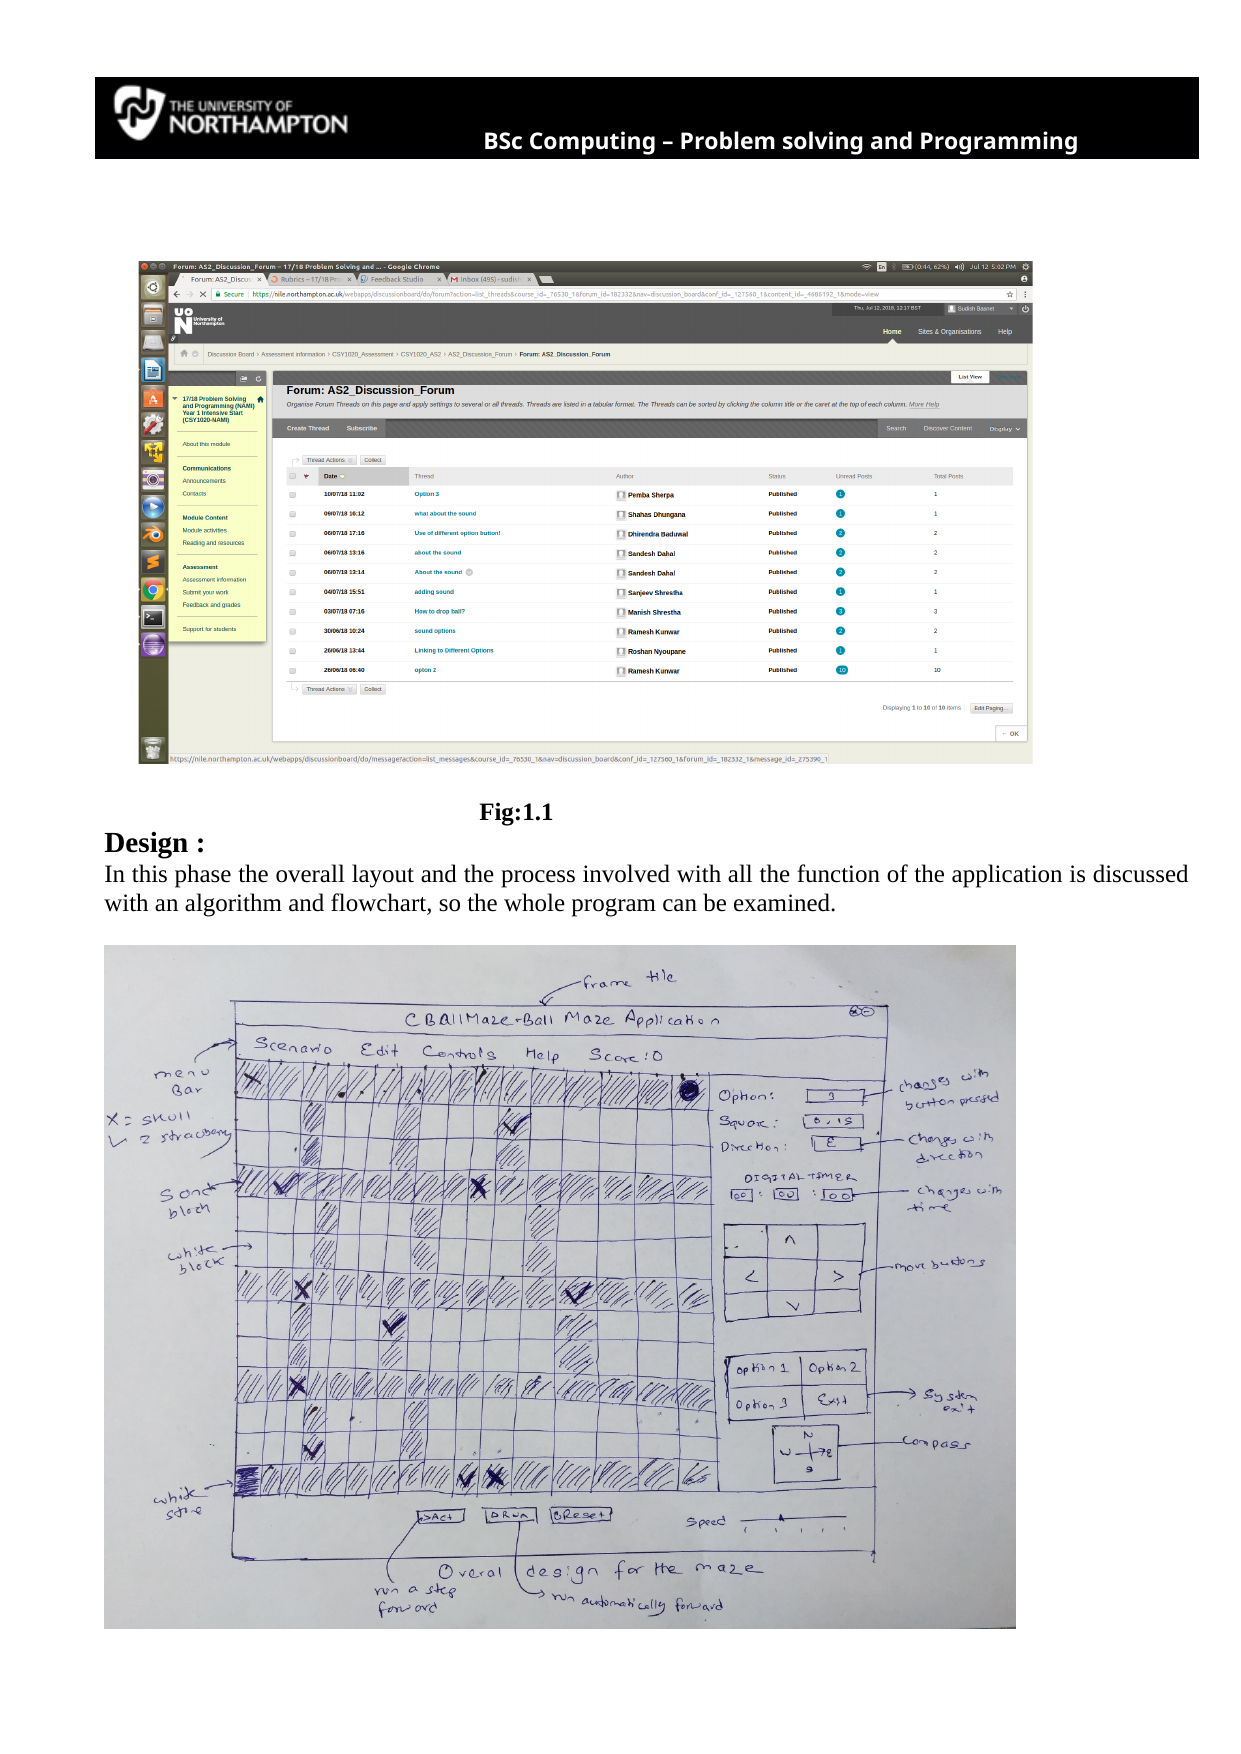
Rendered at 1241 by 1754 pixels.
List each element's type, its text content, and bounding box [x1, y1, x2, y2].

text Design : [104, 825, 1190, 859]
text In this phase the overall layout and the process involved with all the function of the application is discussed with an algorithm and flowchart, so the whole program can be examined. [104, 859, 1190, 916]
picture [104, 80, 358, 150]
picture [138, 261, 1033, 764]
text Fig:1.1 [104, 797, 1190, 825]
picture [104, 945, 1016, 1629]
